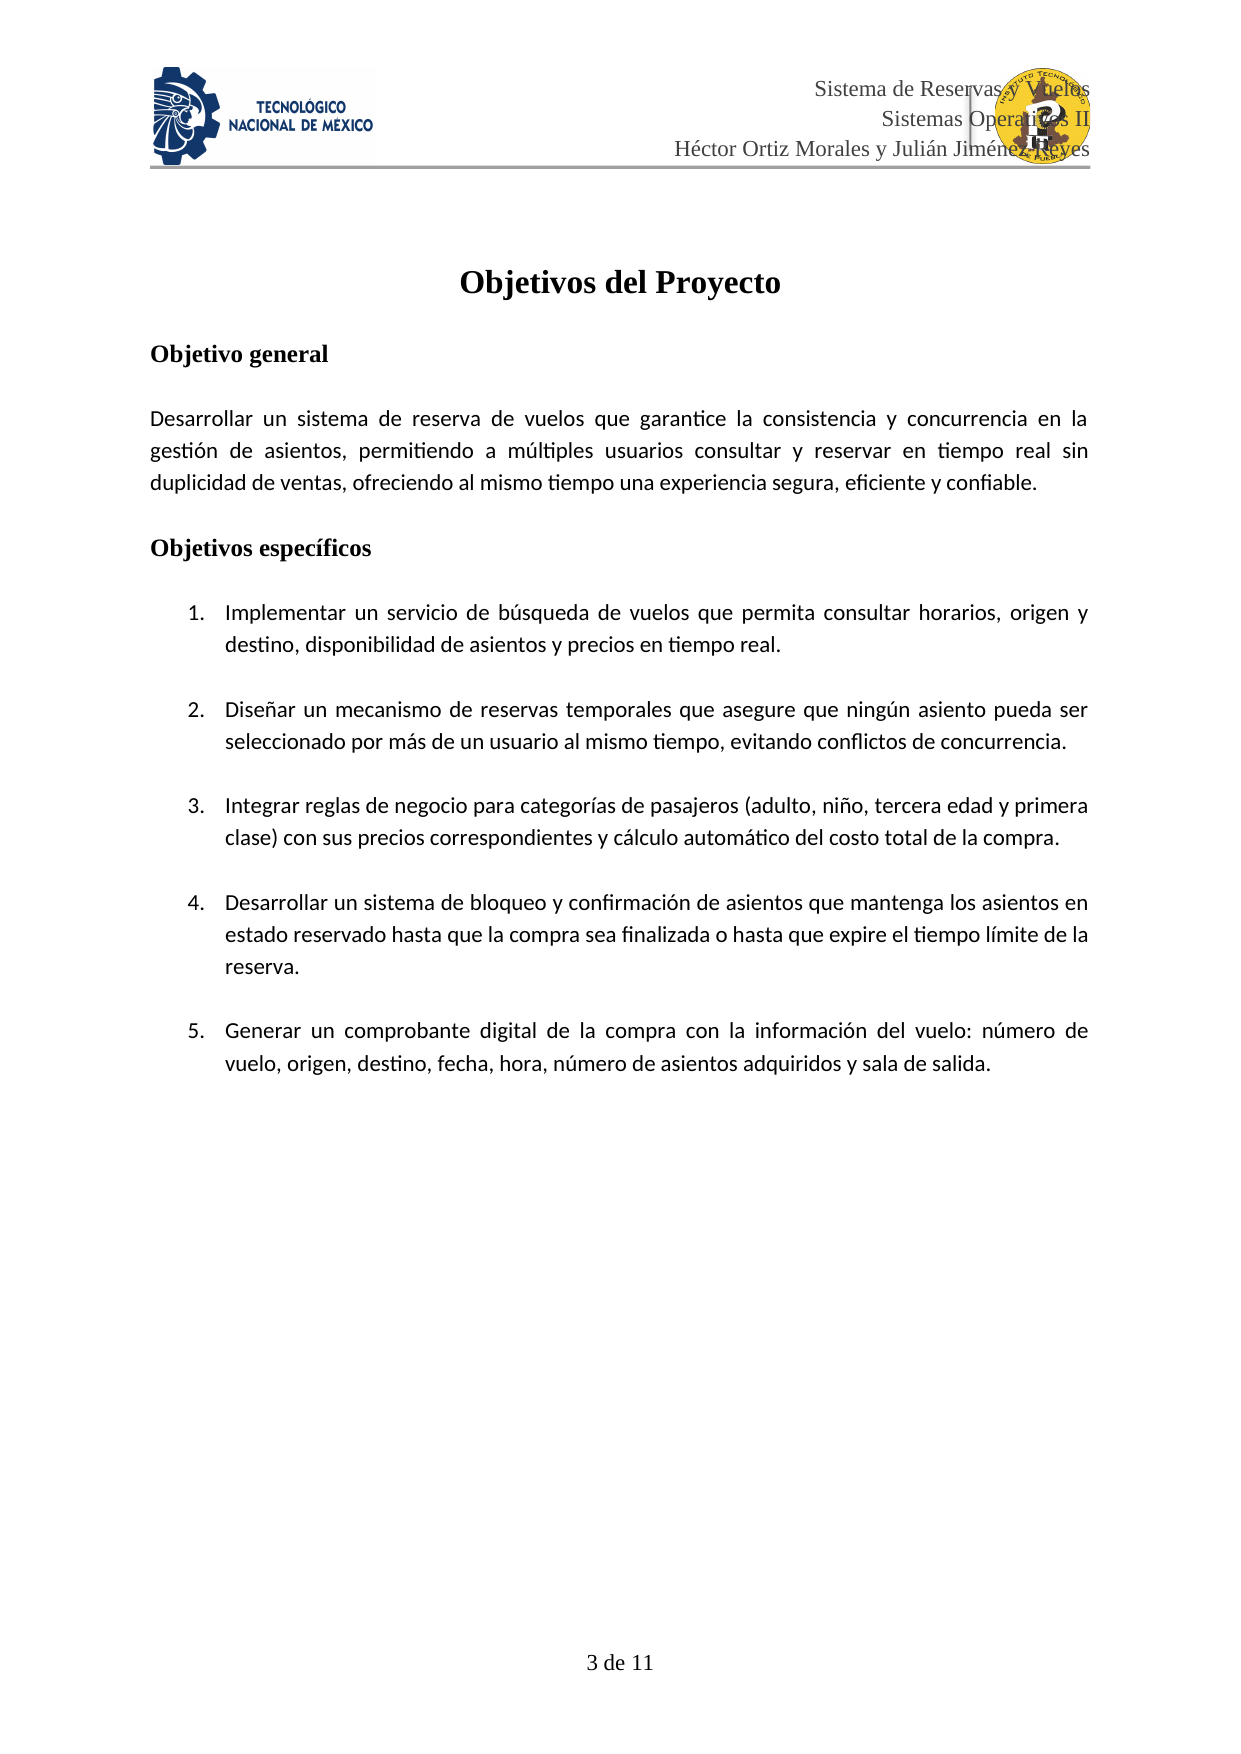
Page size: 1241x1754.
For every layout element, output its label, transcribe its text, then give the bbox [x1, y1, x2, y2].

subtitle Objetivo general [150, 339, 1090, 368]
text Desarrollar un sistema de reserva de vuelos que garantice la consistencia y concurrencia en la gestión de asientos, permitiendo a múltiples usuarios consultar y reservar en tiempo real sin duplicidad de ventas, ofreciendo al mismo tiempo una experiencia segura, eficiente y confiable. [150, 404, 1090, 497]
list Implementar un servicio de búsqueda de vuelos que permita consultar horarios, origen y destino, disponibilidad de asientos y precios en tiempo real. [187, 598, 1090, 658]
list Desarrollar un sistema de bloqueo y confirmación de asientos que mantenga los asientos en estado reservado hasta que la compra sea finalizada o hasta que expire el tiempo límite de la reserva. [187, 888, 1090, 980]
list Integrar reglas de negocio para categorías de pasajeros (adulto, niño, tercera edad y primera clase) con sus precios correspondientes y cálculo automático del costo total de la compra. [187, 791, 1090, 851]
list Diseñar un mecanismo de reservas temporales que asegure que ningún asiento pueda ser seleccionado por más de un usuario al mismo tiempo, evitando conflictos de concurrencia. [187, 695, 1090, 755]
picture [995, 68, 1091, 164]
list Generar un comprobante digital de la compra con la información del vuelo: número de vuelo, origen, destino, fecha, hora, número de asientos adquiridos y sala de salida. [187, 1017, 1090, 1077]
picture [150, 67, 377, 165]
subtitle Objetivos específicos [150, 533, 1090, 562]
subtitle Objetivos del Proyecto [150, 263, 1090, 301]
